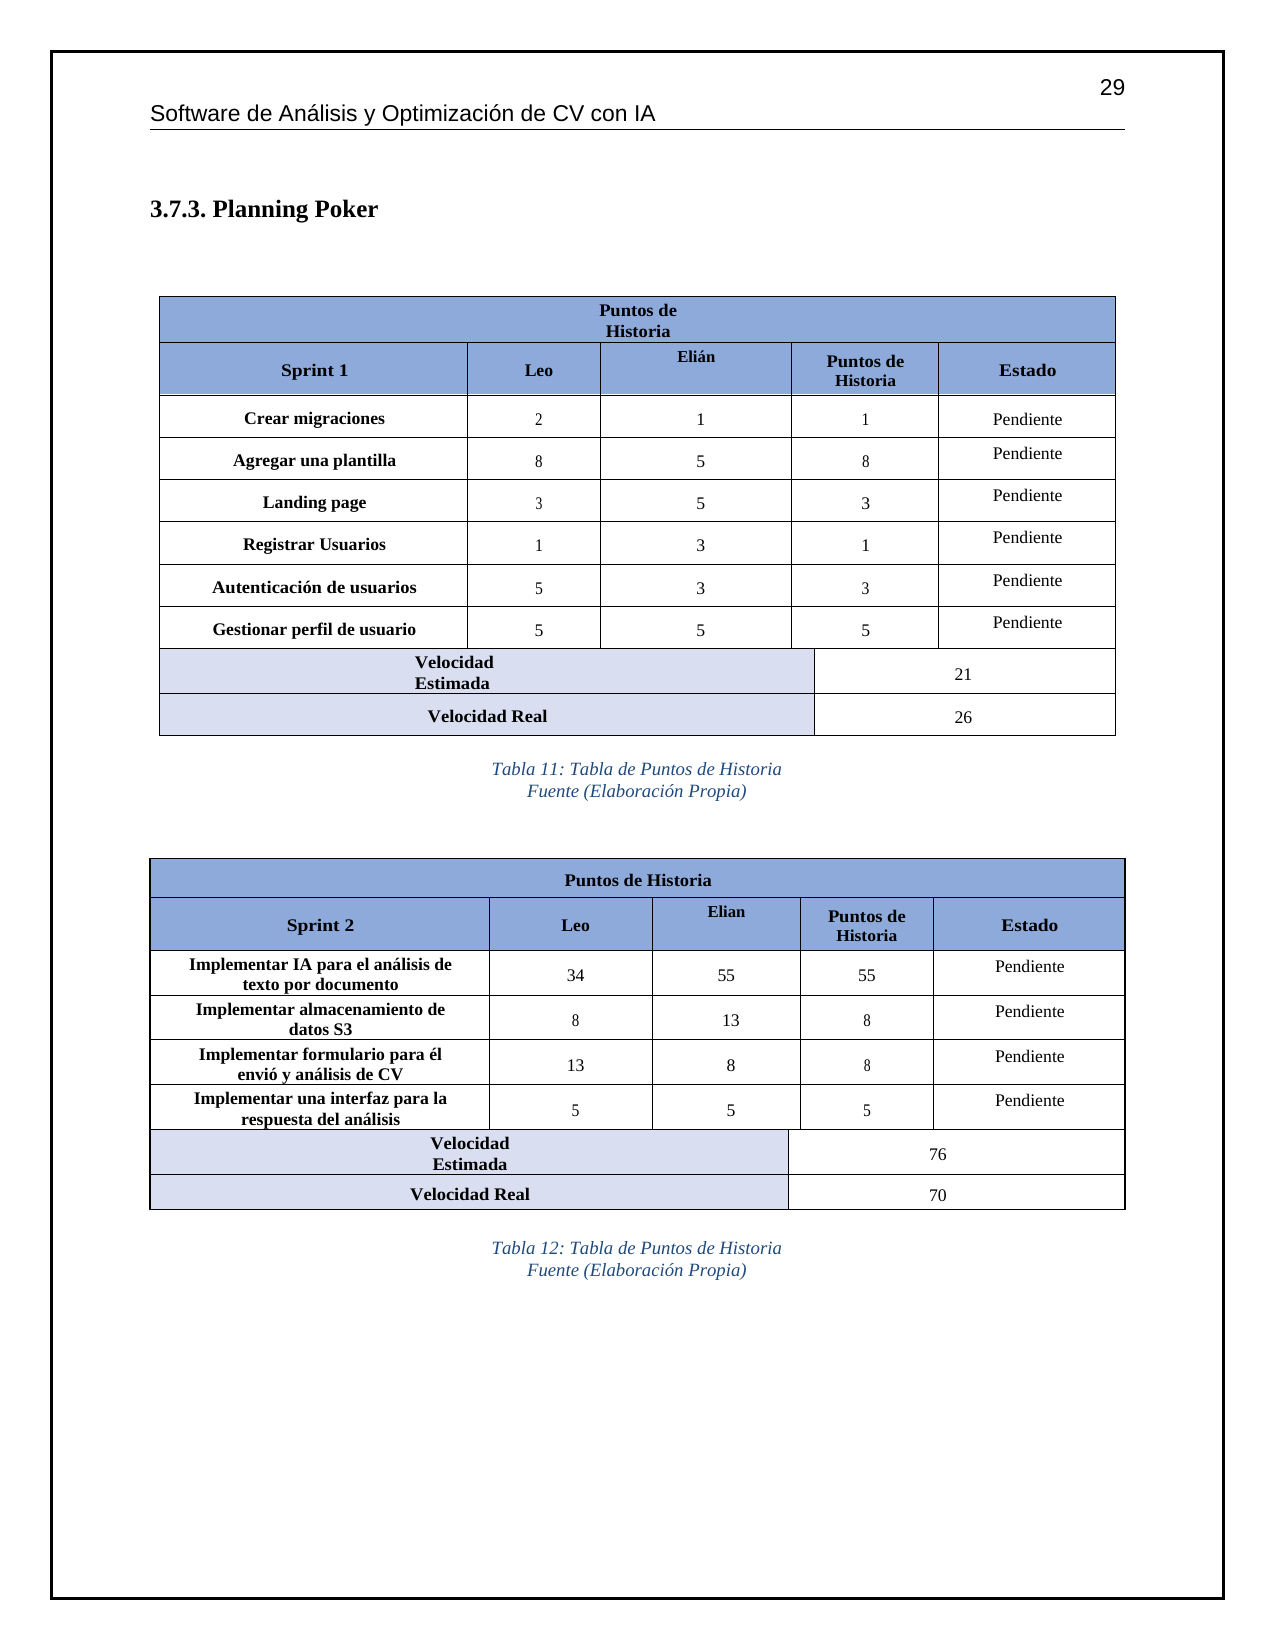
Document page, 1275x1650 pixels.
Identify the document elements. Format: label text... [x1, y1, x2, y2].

table_cell Agregar una plantilla [160, 438, 467, 479]
table_cell 70 [789, 1175, 1124, 1209]
table_cell Crear migraciones [160, 396, 467, 437]
table_cell 13 [490, 1040, 652, 1084]
table_cell 5 [601, 607, 791, 648]
table_cell 1 [601, 396, 791, 437]
table_cell Registrar Usuarios [160, 522, 467, 563]
table_cell Pendiente [939, 438, 1115, 479]
table_cell 3 [601, 522, 791, 563]
table_cell Pendiente [939, 480, 1115, 521]
table_cell Velocidad Estimada [151, 1130, 788, 1174]
table_header Puntos de Historia [151, 859, 1124, 897]
table_cell Leo [468, 343, 600, 394]
table_cell 8 [653, 1040, 800, 1084]
table_cell 5 [468, 565, 600, 606]
subtitle 3.7.3. Planning Poker [150, 194, 1125, 222]
table_cell 76 [789, 1130, 1124, 1174]
table_cell Gestionar perfil de usuario [160, 607, 467, 648]
table_cell Sprint 1 [160, 343, 467, 394]
table_cell 21 [815, 649, 1115, 693]
table_cell Velocidad Real [151, 1175, 788, 1209]
text Fuente (Elaboración Propia) [150, 1259, 1125, 1280]
table_cell Puntos de Historia [792, 343, 938, 394]
table_cell Implementar formulario para él envió y análisis de CV [151, 1040, 489, 1084]
table_cell Pendiente [939, 565, 1115, 606]
table_cell 5 [653, 1085, 800, 1129]
table_cell 8 [490, 996, 652, 1039]
table_cell Estado [934, 898, 1124, 950]
table_cell 8 [801, 996, 933, 1039]
table_cell 34 [490, 951, 652, 994]
table_cell 2 [468, 396, 600, 437]
table_cell Pendiente [939, 396, 1115, 437]
text Tabla 12: Tabla de Puntos de Historia [150, 1237, 1125, 1259]
table_cell 3 [792, 565, 938, 606]
table_cell 5 [468, 607, 600, 648]
table_cell Pendiente [939, 522, 1115, 563]
table_cell 3 [468, 480, 600, 521]
table_cell 8 [468, 438, 600, 479]
table_cell Landing page [160, 480, 467, 521]
table_cell Velocidad Estimada [160, 649, 814, 693]
table_cell 5 [792, 607, 938, 648]
table_cell 1 [792, 396, 938, 437]
table_cell 5 [601, 438, 791, 479]
table_cell Elián [601, 343, 791, 394]
table_cell 5 [601, 480, 791, 521]
table_cell 55 [653, 951, 800, 994]
table_cell Pendiente [934, 1085, 1124, 1129]
table_cell 3 [601, 565, 791, 606]
table_cell Pendiente [934, 1040, 1124, 1084]
table_cell 3 [792, 480, 938, 521]
table_cell Pendiente [934, 996, 1124, 1039]
table_cell Velocidad Real [160, 694, 814, 735]
table_cell Estado [939, 343, 1115, 394]
table_cell Implementar IA para el análisis de texto por documento [151, 951, 489, 994]
table_cell 8 [792, 438, 938, 479]
table_cell Implementar una interfaz para la respuesta del análisis [151, 1085, 489, 1129]
table_cell 13 [653, 996, 800, 1039]
table_cell 26 [815, 694, 1115, 735]
table_cell Implementar almacenamiento de datos S3 [151, 996, 489, 1039]
text Fuente (Elaboración Propia) [150, 779, 1125, 801]
table_cell Sprint 2 [151, 898, 489, 950]
table_cell Autenticación de usuarios [160, 565, 467, 606]
table_cell Leo [490, 898, 652, 950]
table_cell 5 [801, 1085, 933, 1129]
table_header Puntos de Historia [160, 297, 1115, 342]
table_cell 1 [468, 522, 600, 563]
table_cell Elian [653, 898, 800, 950]
table_cell 5 [490, 1085, 652, 1129]
table_cell 1 [792, 522, 938, 563]
table_cell Pendiente [934, 951, 1124, 994]
table_cell Puntos de Historia [801, 898, 933, 950]
text Tabla 11: Tabla de Puntos de Historia [150, 736, 1125, 779]
table_cell Pendiente [939, 607, 1115, 648]
table_cell 8 [801, 1040, 933, 1084]
table_cell 55 [801, 951, 933, 994]
